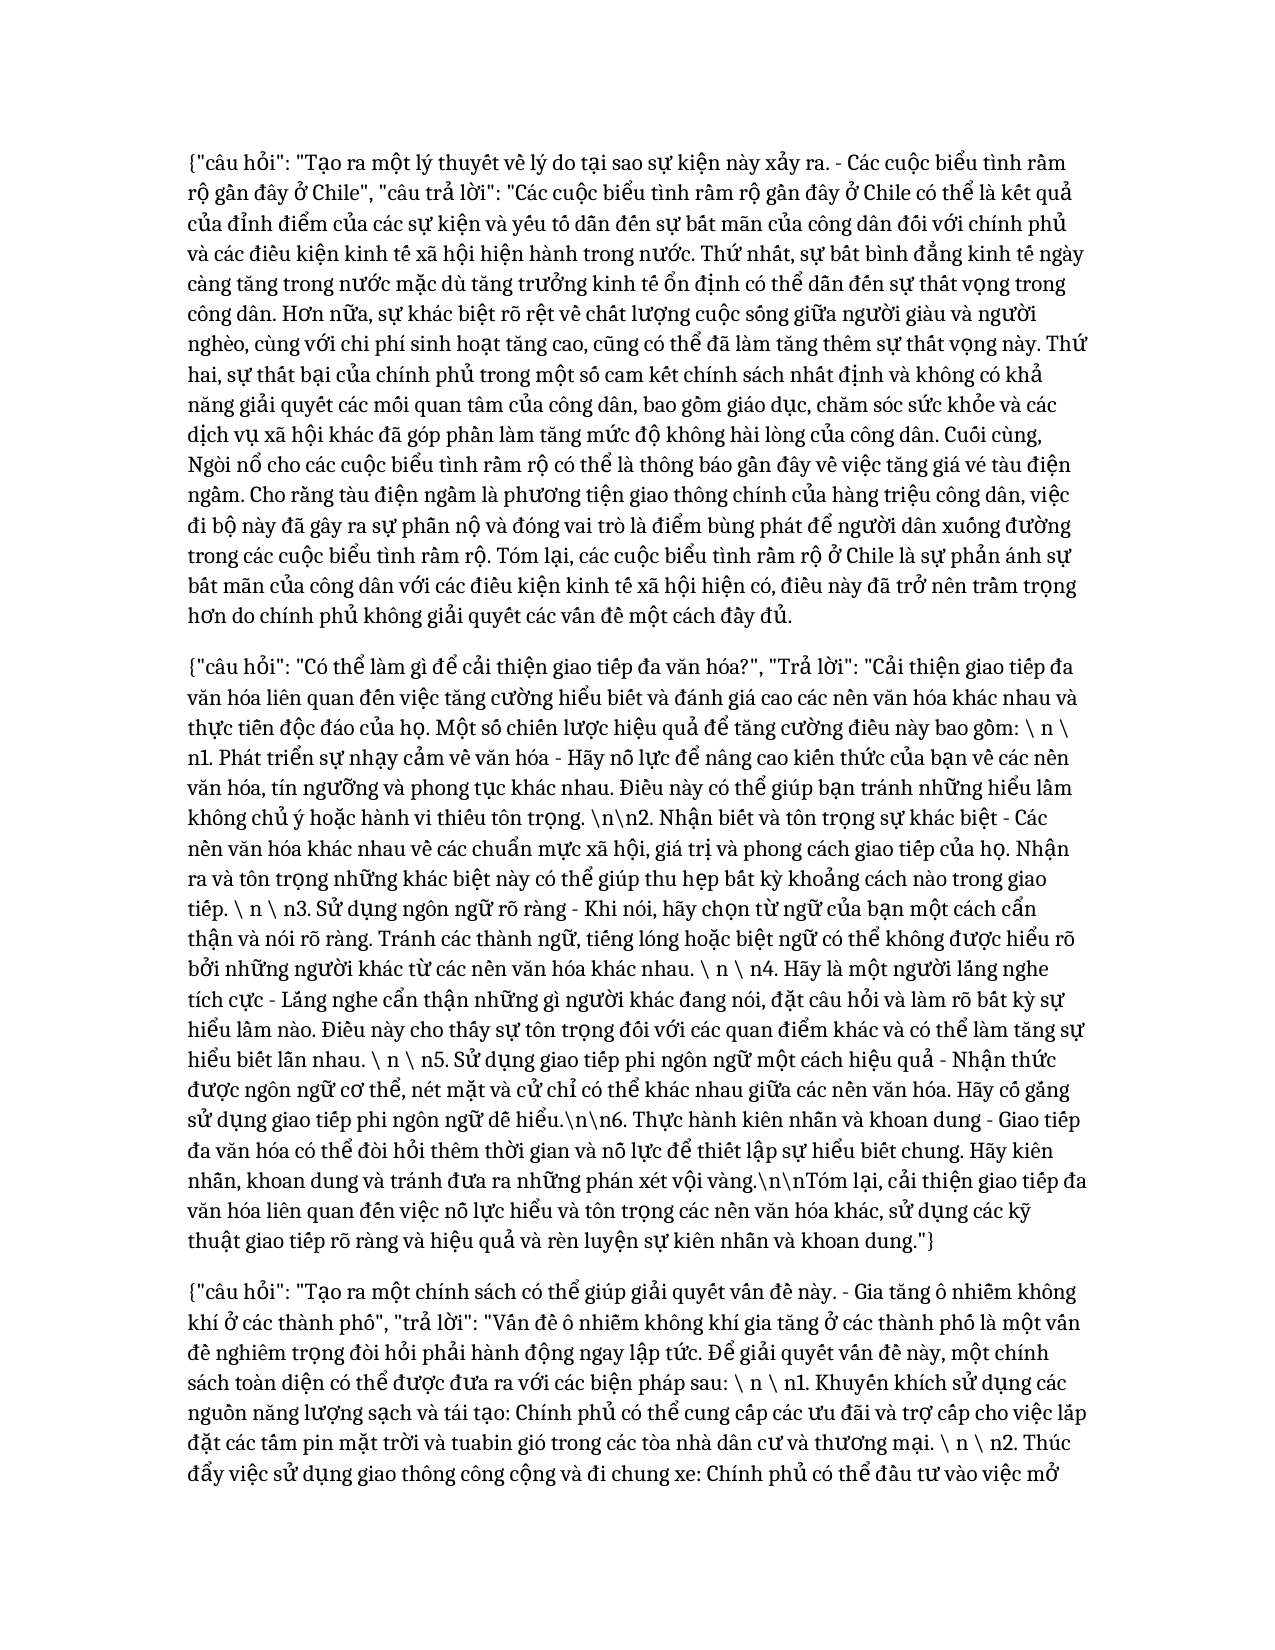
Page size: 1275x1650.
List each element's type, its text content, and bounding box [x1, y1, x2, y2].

text {"câu hỏi": "Tạo ra một lý thuyết về lý do tại sao sự kiện này xảy ra. - Các cuộc biểu tình rầm rộ gần đây ở Chile", "câu trả lời": "Các cuộc biểu tình rầm rộ gần đây ở Chile có thể là kết quả của đỉnh điểm của các sự kiện và yếu tố dẫn đến sự bất mãn của công dân đối với chính phủ và các điều kiện kinh tế xã hội hiện hành trong nước. Thứ nhất, sự bất bình đẳng kinh tế ngày càng tăng trong nước mặc dù tăng trưởng kinh tế ổn định có thể dẫn đến sự thất vọng trong công dân. Hơn nữa, sự khác biệt rõ rệt về chất lượng cuộc sống giữa người giàu và người nghèo, cùng với chi phí sinh hoạt tăng cao, cũng có thể đã làm tăng thêm sự thất vọng này. Thứ hai, sự thất bại của chính phủ trong một số cam kết chính sách nhất định và không có khả năng giải quyết các mối quan tâm của công dân, bao gồm giáo dục, chăm sóc sức khỏe và các dịch vụ xã hội khác đã góp phần làm tăng mức độ không hài lòng của công dân. Cuối cùng, Ngòi nổ cho các cuộc biểu tình rầm rộ có thể là thông báo gần đây về việc tăng giá vé tàu điện ngầm. Cho rằng tàu điện ngầm là phương tiện giao thông chính của hàng triệu công dân, việc đi bộ này đã gây ra sự phẫn nộ và đóng vai trò là điểm bùng phát để người dân xuống đường trong các cuộc biểu tình rầm rộ. Tóm lại, các cuộc biểu tình rầm rộ ở Chile là sự phản ánh sự bất mãn của công dân với các điều kiện kinh tế xã hội hiện có, điều này đã trở nên trầm trọng hơn do chính phủ không giải quyết các vấn đề một cách đầy đủ. [187, 150, 1087, 629]
text {"câu hỏi": "Có thể làm gì để cải thiện giao tiếp đa văn hóa?", "Trả lời": "Cải thiện giao tiếp đa văn hóa liên quan đến việc tăng cường hiểu biết và đánh giá cao các nền văn hóa khác nhau và thực tiễn độc đáo của họ. Một số chiến lược hiệu quả để tăng cường điều này bao gồm: \ n \ n1. Phát triển sự nhạy cảm về văn hóa - Hãy nỗ lực để nâng cao kiến thức của bạn về các nền văn hóa, tín ngưỡng và phong tục khác nhau. Điều này có thể giúp bạn tránh những hiểu lầm không chủ ý hoặc hành vi thiếu tôn trọng. \n\n2. Nhận biết và tôn trọng sự khác biệt - Các nền văn hóa khác nhau về các chuẩn mực xã hội, giá trị và phong cách giao tiếp của họ. Nhận ra và tôn trọng những khác biệt này có thể giúp thu hẹp bất kỳ khoảng cách nào trong giao tiếp. \ n \ n3. Sử dụng ngôn ngữ rõ ràng - Khi nói, hãy chọn từ ngữ của bạn một cách cẩn thận và nói rõ ràng. Tránh các thành ngữ, tiếng lóng hoặc biệt ngữ có thể không được hiểu rõ bởi những người khác từ các nền văn hóa khác nhau. \ n \ n4. Hãy là một người lắng nghe tích cực - Lắng nghe cẩn thận những gì người khác đang nói, đặt câu hỏi và làm rõ bất kỳ sự hiểu lầm nào. Điều này cho thấy sự tôn trọng đối với các quan điểm khác và có thể làm tăng sự hiểu biết lẫn nhau. \ n \ n5. Sử dụng giao tiếp phi ngôn ngữ một cách hiệu quả - Nhận thức được ngôn ngữ cơ thể, nét mặt và cử chỉ có thể khác nhau giữa các nền văn hóa. Hãy cố gắng sử dụng giao tiếp phi ngôn ngữ dễ hiểu.\n\n6. Thực hành kiên nhẫn và khoan dung - Giao tiếp đa văn hóa có thể đòi hỏi thêm thời gian và nỗ lực để thiết lập sự hiểu biết chung. Hãy kiên nhẫn, khoan dung và tránh đưa ra những phán xét vội vàng.\n\nTóm lại, cải thiện giao tiếp đa văn hóa liên quan đến việc nỗ lực hiểu và tôn trọng các nền văn hóa khác, sử dụng các kỹ thuật giao tiếp rõ ràng và hiệu quả và rèn luyện sự kiên nhẫn và khoan dung."} [187, 654, 1087, 1254]
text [187, 1279, 1087, 1487]
